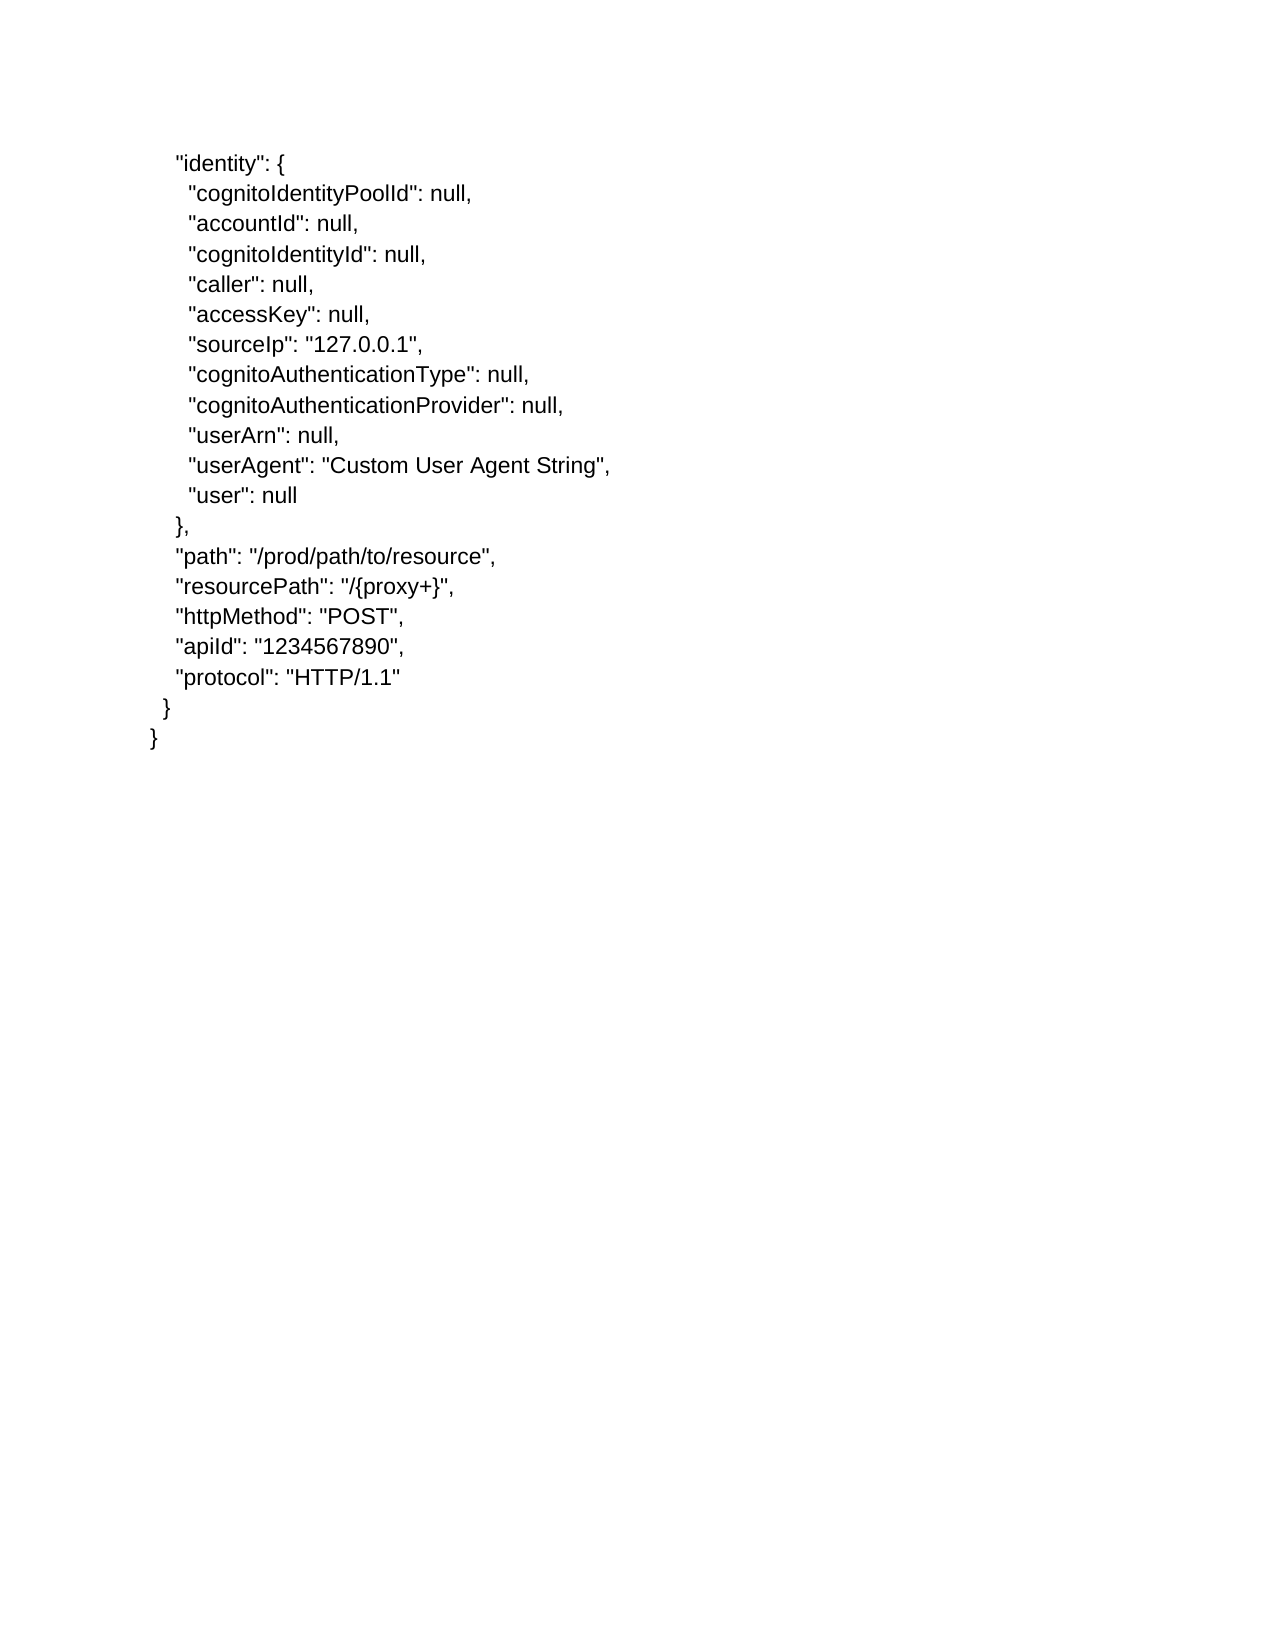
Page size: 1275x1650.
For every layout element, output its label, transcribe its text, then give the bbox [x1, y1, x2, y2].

text "apiId": "1234567890", [150, 633, 1125, 660]
text "cognitoIdentityPoolId": null, [150, 180, 1125, 207]
text "userArn": null, [150, 422, 1125, 448]
text }, [150, 512, 1125, 539]
text "accountId": null, [150, 210, 1125, 237]
text "resourcePath": "/{proxy+}", [150, 573, 1125, 599]
text "userAgent": "Custom User Agent String", [150, 452, 1125, 478]
text } [150, 724, 1125, 750]
text "protocol": "HTTP/1.1" [150, 663, 1125, 690]
text "identity": { [150, 150, 1125, 176]
text "httpMethod": "POST", [150, 603, 1125, 629]
text "caller": null, [150, 271, 1125, 297]
text } [150, 694, 1125, 720]
text "cognitoAuthenticationType": null, [150, 361, 1125, 388]
text "accessKey": null, [150, 301, 1125, 327]
text "user": null [150, 482, 1125, 509]
text "cognitoIdentityId": null, [150, 241, 1125, 267]
text "path": "/prod/path/to/resource", [150, 543, 1125, 569]
text "cognitoAuthenticationProvider": null, [150, 392, 1125, 418]
text "sourceIp": "127.0.0.1", [150, 331, 1125, 358]
